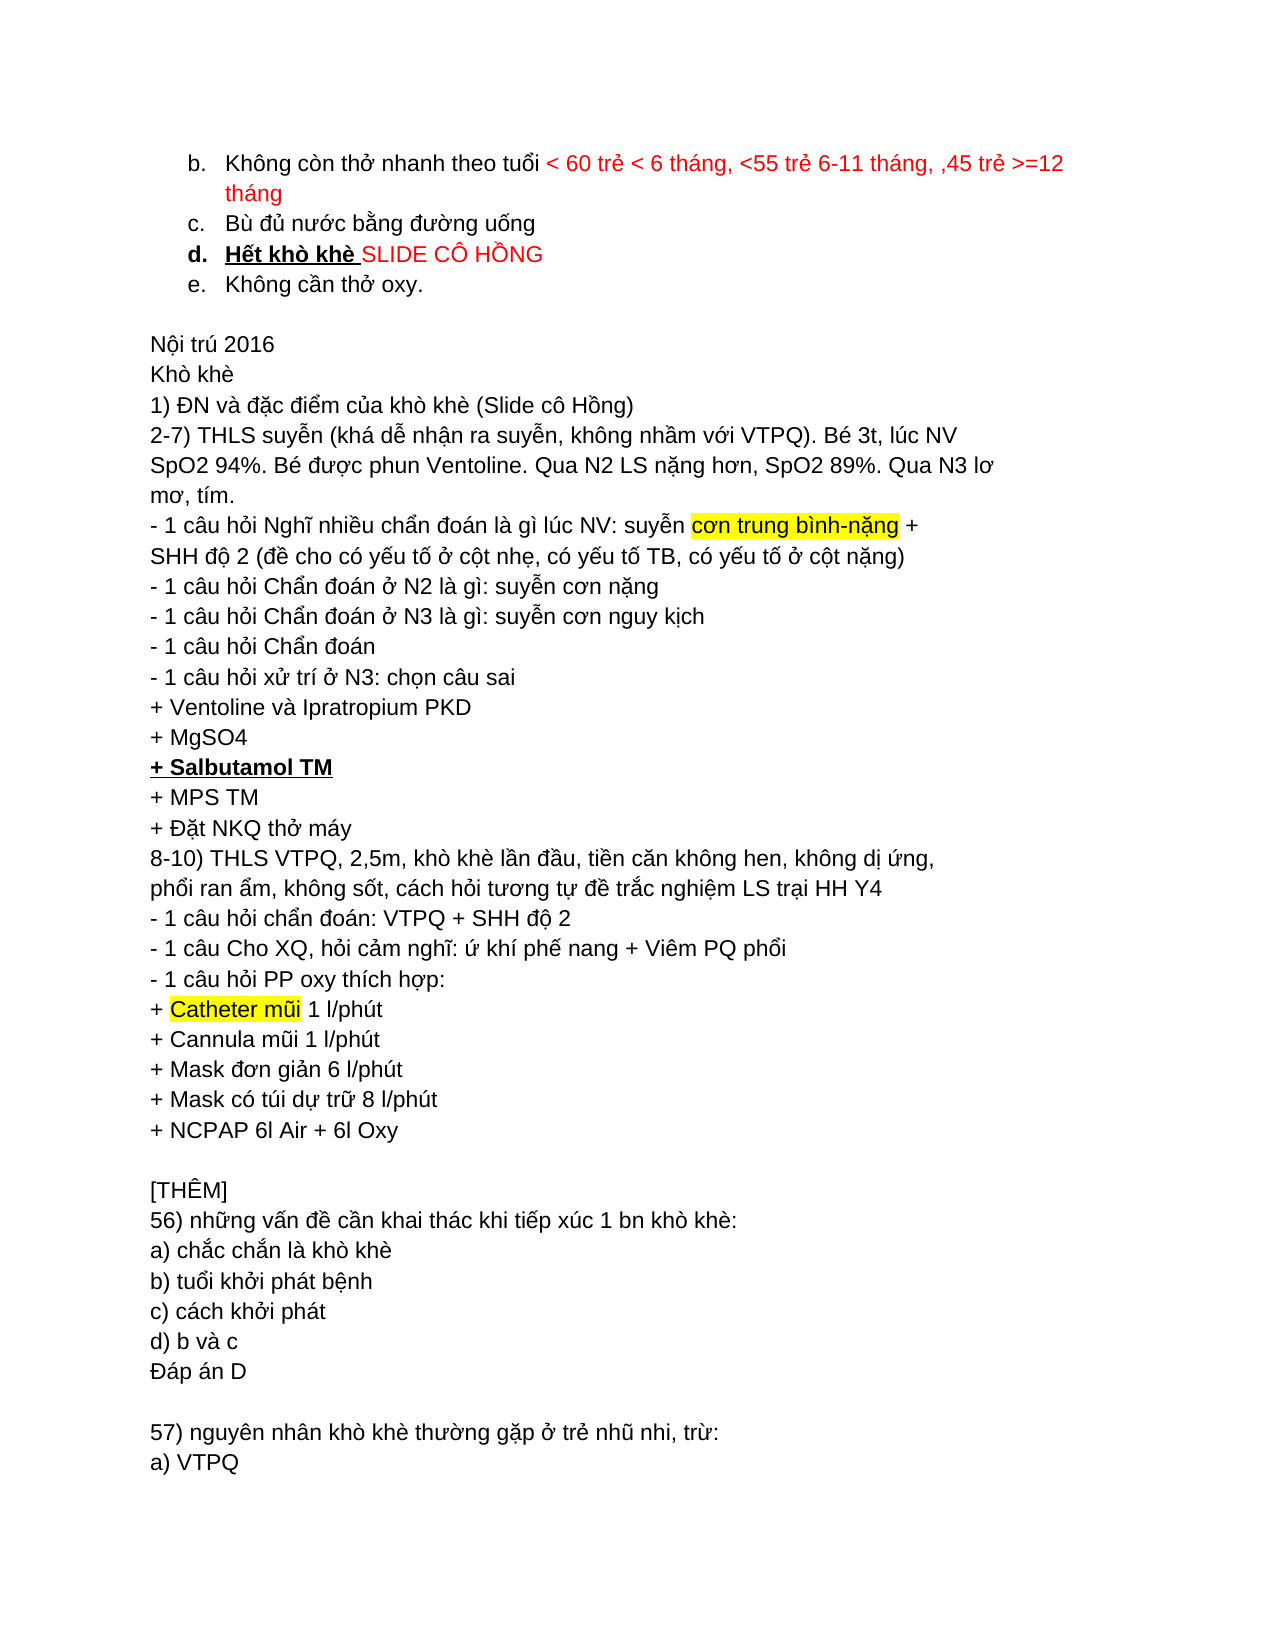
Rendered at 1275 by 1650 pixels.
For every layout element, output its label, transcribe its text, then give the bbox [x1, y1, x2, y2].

text + Ventoline và Ipratropium PKD [150, 694, 1125, 720]
text + NCPAP 6l Air + 6l Oxy [150, 1117, 1125, 1143]
text 2-7) THLS suyễn (khá dễ nhận ra suyễn, không nhầm với VTPQ). Bé 3t, lúc NV [150, 422, 1125, 448]
text a) chắc chắn là khò khè [150, 1237, 1125, 1264]
text a) VTPQ [150, 1449, 1125, 1475]
text c) cách khởi phát [150, 1298, 1125, 1324]
text + Mask đơn giản 6 l/phút [150, 1056, 1125, 1083]
text - 1 câu hỏi Chẩn đoán ở N2 là gì: suyễn cơn nặng [150, 573, 1125, 599]
text - 1 câu hỏi Chẩn đoán ở N3 là gì: suyễn cơn nguy kịch [150, 603, 1125, 629]
text 56) những vấn đề cần khai thác khi tiếp xúc 1 bn khò khè: [150, 1207, 1125, 1234]
text + Mask có túi dự trữ 8 l/phút [150, 1086, 1125, 1113]
text d) b và c [150, 1328, 1125, 1354]
text SpO2 94%. Bé được phun Ventoline. Qua N2 LS nặng hơn, SpO2 89%. Qua N3 lơ [150, 452, 1125, 478]
text - 1 câu Cho XQ, hỏi cảm nghĩ: ứ khí phế nang + Viêm PQ phổi [150, 935, 1125, 962]
text - 1 câu hỏi chẩn đoán: VTPQ + SHH độ 2 [150, 905, 1125, 932]
list Hết khò khè SLIDE CÔ HỒNG [187, 241, 1125, 267]
text - 1 câu hỏi Nghĩ nhiều chẩn đoán là gì lúc NV: suyễn cơn trung bình-nặng + [150, 512, 1125, 539]
text Nội trú 2016 [150, 331, 1125, 358]
text + Catheter mũi 1 l/phút [301, 996, 1125, 1022]
text - 1 câu hỏi PP oxy thích hợp: [150, 966, 1125, 992]
text phổi ran ẩm, không sốt, cách hỏi tương tự đề trắc nghiệm LS trại HH Y4 [150, 875, 1125, 901]
text + MgSO4 [150, 724, 1125, 750]
text - 1 câu hỏi Chẩn đoán [150, 633, 1125, 660]
list Không cần thở oxy. [187, 271, 1125, 297]
text 1) ĐN và đặc điểm của khò khè (Slide cô Hồng) [150, 392, 1125, 418]
text 8-10) THLS VTPQ, 2,5m, khò khè lần đầu, tiền căn không hen, không dị ứng, [150, 845, 1125, 871]
text 57) nguyên nhân khò khè thường gặp ở trẻ nhũ nhi, trừ: [150, 1419, 1125, 1445]
text + Salbutamol TM [150, 754, 1125, 781]
text + Đặt NKQ thở máy [150, 814, 1125, 841]
text mơ, tím. [150, 482, 1125, 509]
text + MPS TM [150, 784, 1125, 811]
text [THÊM] [150, 1177, 1125, 1203]
list Bù đủ nước bằng đường uống [187, 210, 1125, 237]
text - 1 câu hỏi xử trí ở N3: chọn câu sai [150, 663, 1125, 690]
text Đáp án D [150, 1358, 1125, 1385]
text Khò khè [150, 361, 1125, 388]
text + Cannula mũi 1 l/phút [150, 1026, 1125, 1052]
text b) tuổi khởi phát bệnh [150, 1268, 1125, 1294]
list Không còn thở nhanh theo tuổi < 60 trẻ < 6 tháng, <55 trẻ 6-11 tháng, ,45 trẻ >=12 tháng [187, 150, 1125, 207]
text SHH độ 2 (đề cho có yếu tố ở cột nhẹ, có yếu tố TB, có yếu tố ở cột nặng) [150, 543, 1125, 569]
